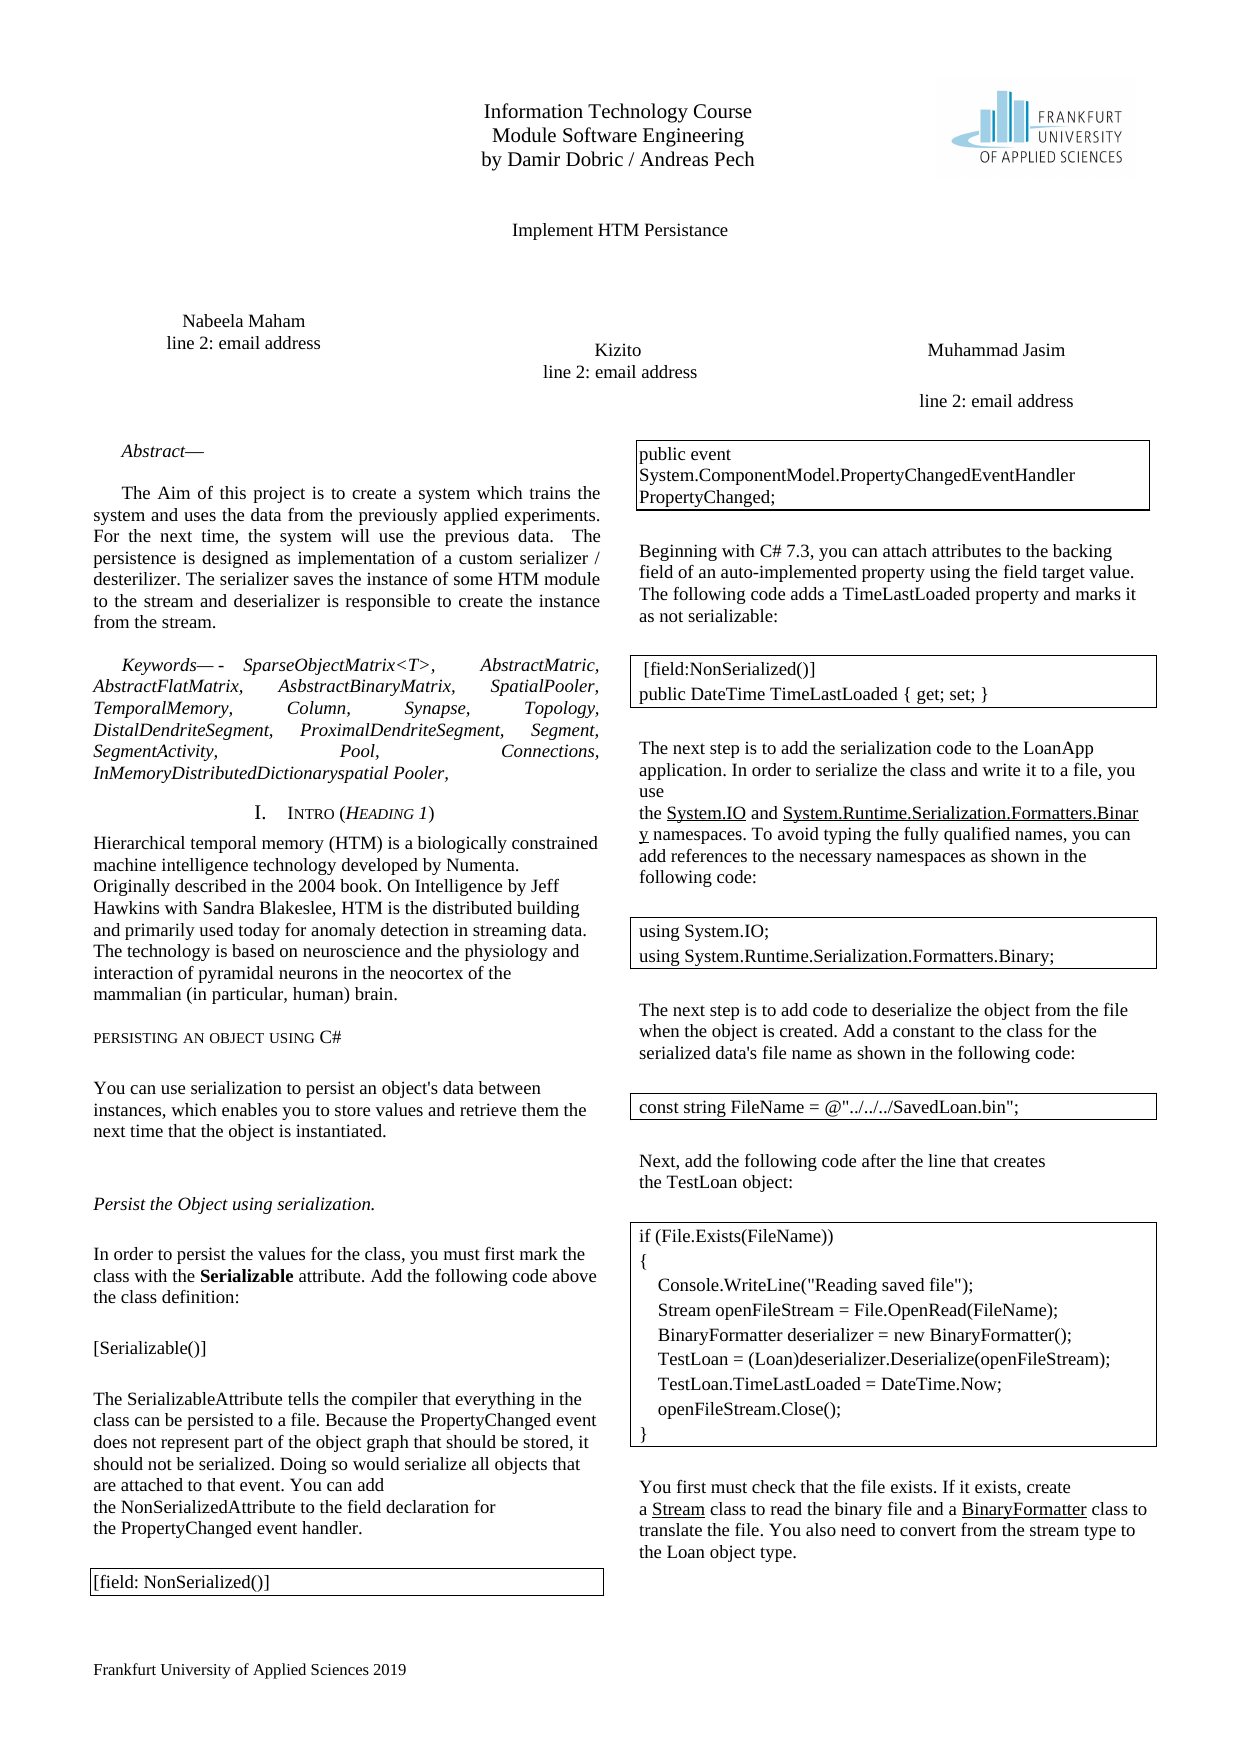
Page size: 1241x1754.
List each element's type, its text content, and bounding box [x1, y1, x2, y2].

subtitle Intro (Heading 1) [93, 800, 601, 824]
text The Aim of this project is to create a system which trains the system and uses the data from the previously applied experiments. For the next time, the system will use the previous data. The persistence is designed as implementation of a custom serializer / desterilizer. The serializer saves the instance of some HTM module to the stream and deserializer is responsible to create the instance from the stream. [93, 482, 601, 633]
text Beginning with C# 7.3, you can attach attributes to the backing field of an auto-implemented property using the field target value. The following code adds a TimeLastLoaded property and marks it as not serializable: [639, 540, 1147, 626]
text Abstract— [93, 440, 601, 461]
text line 2: email address [846, 390, 1147, 411]
text const string FileName = @"../../../SavedLoan.bin"; [631, 1094, 1156, 1119]
title Implement HTM Persistance [93, 219, 1147, 241]
picture [936, 75, 1137, 179]
text [field: NonSerialized()] [91, 1569, 603, 1595]
text public DateTime TimeLastLoaded { get; set; } [631, 680, 1156, 707]
text { [631, 1246, 1156, 1271]
text [Serializable()] [93, 1337, 601, 1359]
text } [631, 1419, 1156, 1446]
text Keywords— - SparseObjectMatrix<T>, AbstractMatric, AbstractFlatMatrix, AsbstractBinaryMatrix, SpatialPooler, TemporalMemory, Column, Synapse, Topology, DistalDendriteSegment, ProximalDendriteSegment, Segment, SegmentActivity, Pool, Connections, InMemoryDistributedDictionaryspatial Pooler, [93, 654, 601, 783]
text The next step is to add the serialization code to the LoanApp application. In order to serialize the class and write it to a file, you use the System.IO and System.Runtime.Serialization.Formatters.Binary namespaces. To avoid typing the fully qualified names, you can add references to the necessary namespaces as shown in the following code: [639, 737, 1147, 888]
text In order to persist the values for the class, you must first mark the class with the Serializable attribute. Add the following code above the class definition: [93, 1243, 601, 1308]
text openFileStream.Close(); [631, 1394, 1156, 1419]
text using System.IO; [631, 918, 1156, 942]
subtitle persisting an object using C# [93, 1026, 601, 1048]
text BinaryFormatter deserializer = new BinaryFormatter(); [631, 1321, 1156, 1345]
text The SerializableAttribute tells the compiler that everything in the class can be persisted to a file. Because the PropertyChanged event does not represent part of the object graph that should be stored, it should not be serialized. Doing so would serialize all objects that are attached to that event. You can add the NonSerializedAttribute to the field declaration for the PropertyChanged event handler. [93, 1388, 601, 1539]
text You can use serialization to persist an object's data between instances, which enables you to store values and retrieve them the next time that the object is instantiated. [93, 1077, 601, 1142]
text Next, add the following code after the line that creates the TestLoan object: [639, 1149, 1147, 1193]
text TestLoan.TimeLastLoaded = DateTime.Now; [631, 1370, 1156, 1394]
text Kizito line 2: email address [469, 339, 771, 382]
text Stream openFileStream = File.OpenRead(FileName); [631, 1296, 1156, 1321]
text TestLoan = (Loan)deserializer.Deserialize(openFileStream); [631, 1345, 1156, 1370]
text The next step is to add code to deserialize the object from the file when the object is created. Add a constant to the class for the serialized data's file name as shown in the following code: [639, 999, 1147, 1063]
text You first must check that the file exists. If it exists, create a Stream class to read the binary file and a BinaryFormatter class to translate the file. You also need to convert from the stream type to the Loan object type. [639, 1476, 1147, 1562]
subtitle Persist the Object using serialization. [93, 1171, 601, 1214]
text Console.WriteLine("Reading saved file"); [631, 1271, 1156, 1296]
text public event System.ComponentModel.PropertyChangedEventHandler PropertyChanged; [637, 441, 1149, 509]
text [field:NonSerialized()] [631, 656, 1156, 680]
text if (File.Exists(FileName)) [631, 1223, 1156, 1246]
text Nabeela Maham line 2: email address [93, 310, 394, 353]
text Muhammad Jasim [846, 339, 1147, 361]
text Hierarchical temporal memory (HTM) is a biologically constrained machine intelligence technology developed by Numenta. Originally described in the 2004 book. On Intelligence by Jeff Hawkins with Sandra Blakeslee, HTM is the distributed building and primarily used today for anomaly detection in streaming data. The technology is based on neuroscience and the physiology and interaction of pyramidal neurons in the neocortex of the mammalian (in particular, human) brain. [93, 832, 601, 1005]
text using System.Runtime.Serialization.Formatters.Binary; [631, 942, 1156, 968]
